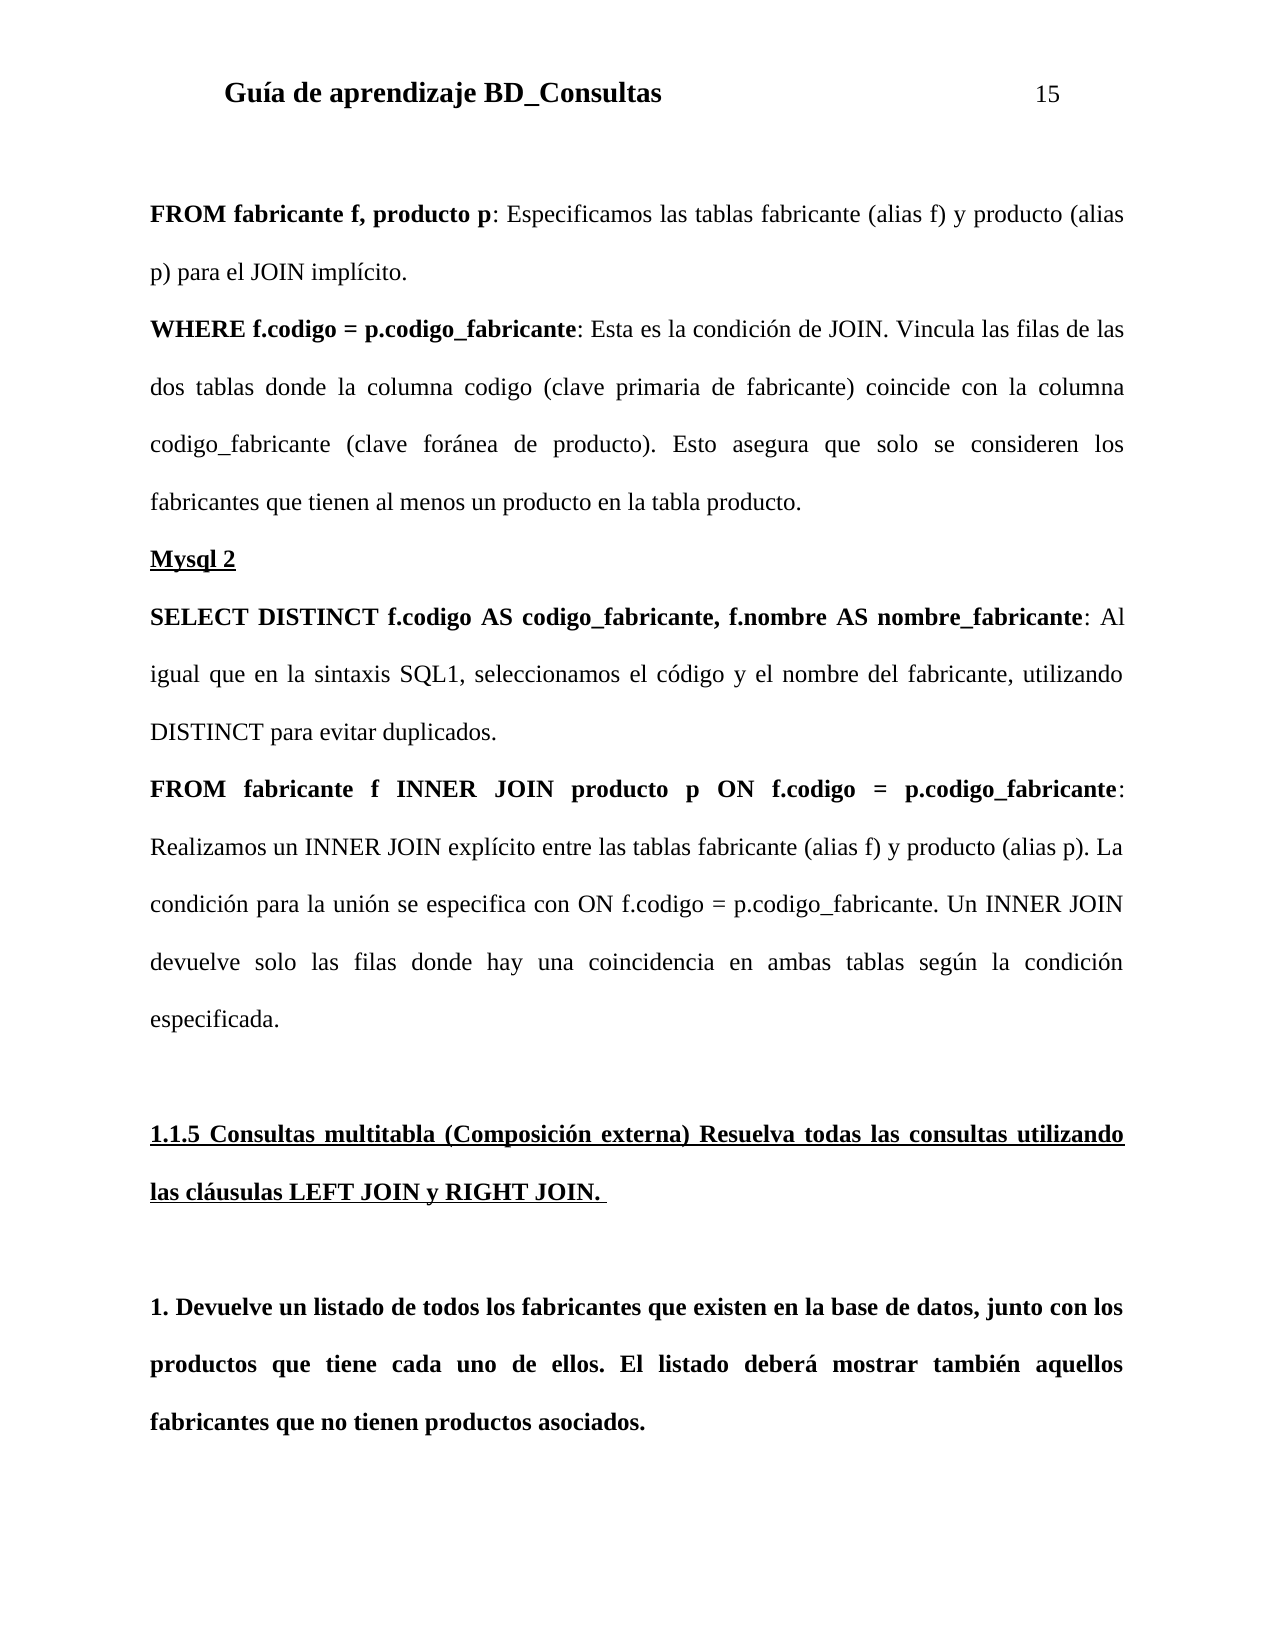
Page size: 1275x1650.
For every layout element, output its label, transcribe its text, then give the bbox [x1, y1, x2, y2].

text FROM fabricante f INNER JOIN producto p ON f.codigo = p.codigo_fabricante: Realizamos un INNER JOIN explícito entre las tablas fabricante (alias f) y producto (alias p). La condición para la unión se especifica con ON f.codigo = p.codigo_fabricante. Un INNER JOIN devuelve solo las filas donde hay una coincidencia en ambas tablas según la condición especificada. [150, 774, 1125, 1033]
text 1.1.5 Consultas multitabla (Composición externa) Resuelva todas las consultas utilizando las cláusulas LEFT JOIN y RIGHT JOIN. [150, 1146, 1125, 1206]
text 1.1.5 Consultas multitabla (Composición externa) Resuelva todas las consultas utilizando las cláusulas LEFT JOIN y RIGHT JOIN. [150, 1119, 1125, 1144]
text FROM fabricante f, producto p: Especificamos las tablas fabricante (alias f) y producto (alias p) para el JOIN implícito. [150, 199, 1125, 286]
text Mysql 2 [150, 544, 1125, 573]
text WHERE f.codigo = p.codigo_fabricante: Esta es la condición de JOIN. Vincula las filas de las dos tablas donde la columna codigo (clave primaria de fabricante) coincide con la columna codigo_fabricante (clave foránea de producto). Esto asegura que solo se consideren los fabricantes que tienen al menos un producto en la tabla producto. [150, 314, 1125, 516]
text 1. Devuelve un listado de todos los fabricantes que existen en la base de datos, junto con los productos que tiene cada uno de ellos. El listado deberá mostrar también aquellos fabricantes que no tienen productos asociados. [150, 1292, 1125, 1436]
text SELECT DISTINCT f.codigo AS codigo_fabricante, f.nombre AS nombre_fabricante: Al igual que en la sintaxis SQL1, seleccionamos el código y el nombre del fabricante, utilizando DISTINCT para evitar duplicados. [150, 602, 1125, 746]
